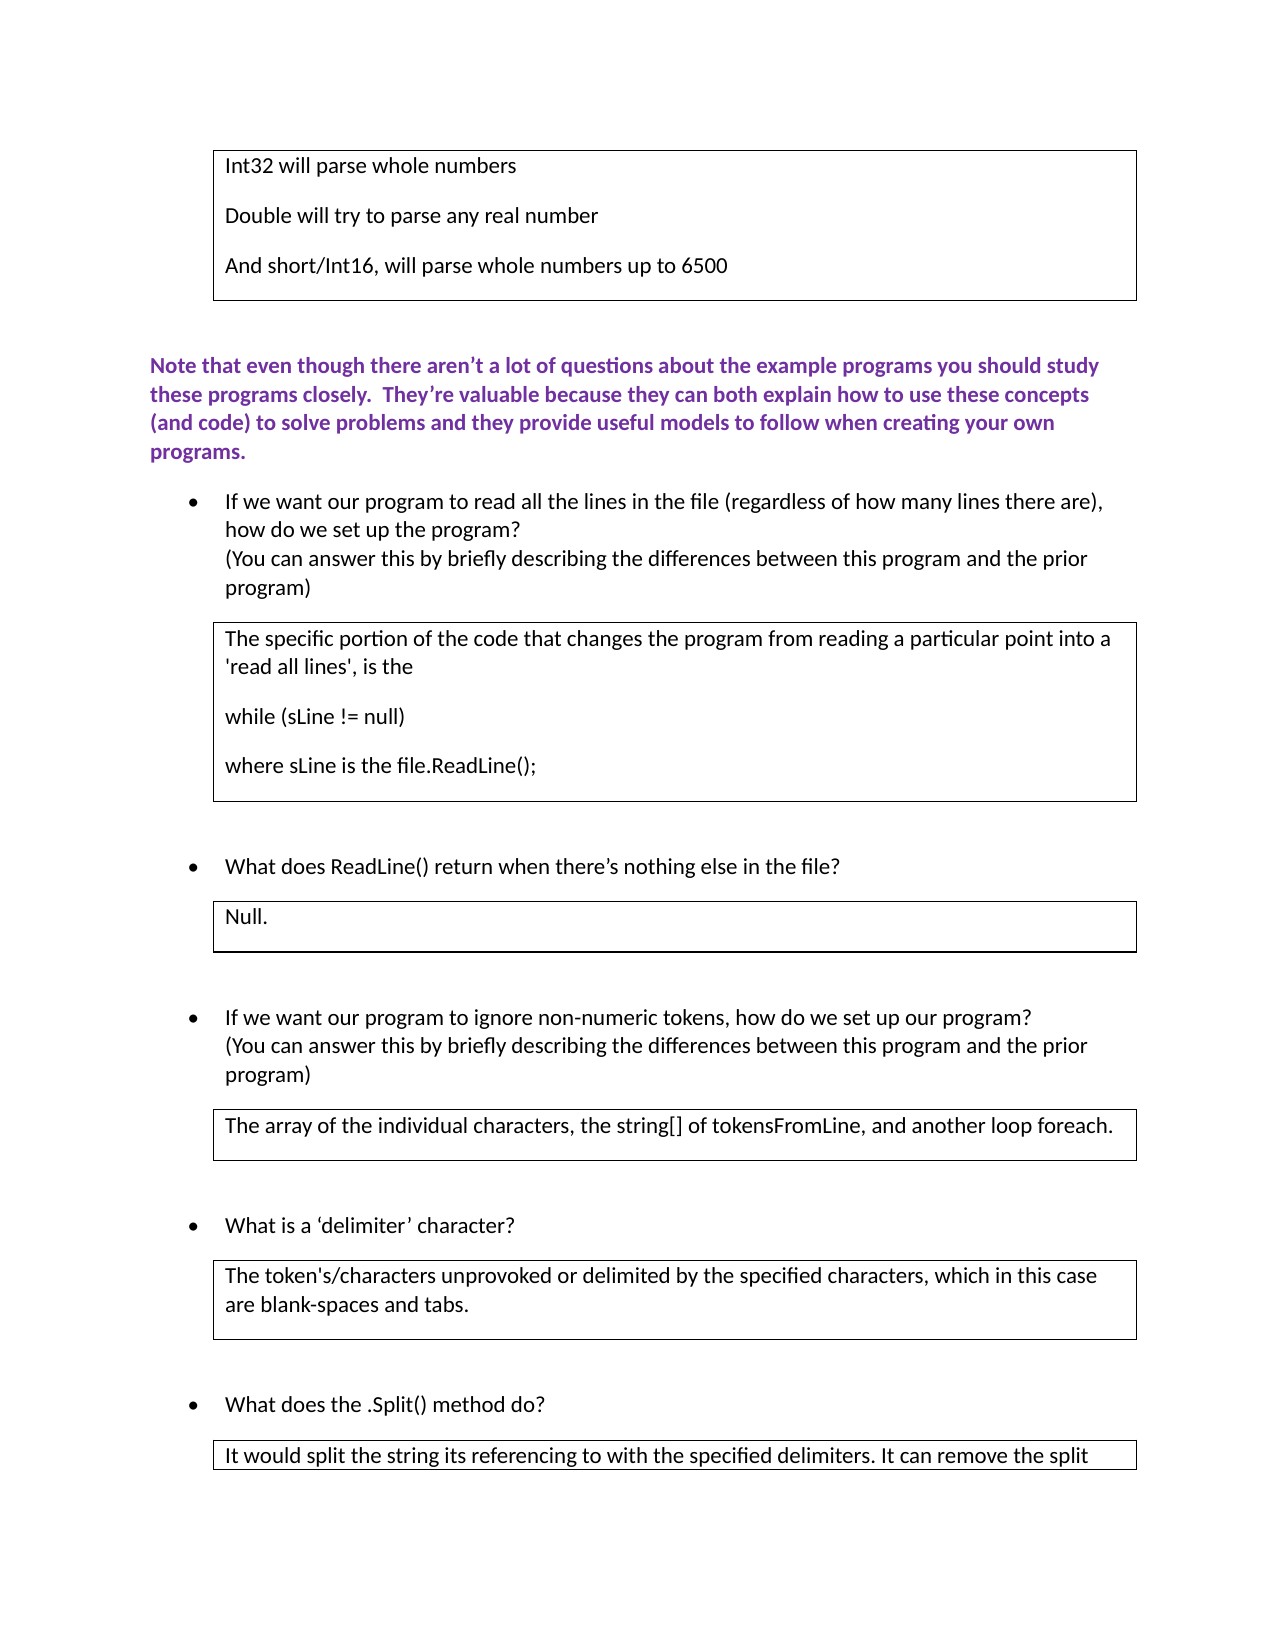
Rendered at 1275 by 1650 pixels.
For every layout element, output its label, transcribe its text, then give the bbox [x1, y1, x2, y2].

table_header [214, 1441, 1136, 1469]
table_header The specific portion of the code that changes the program from reading a particular point into a 'read all lines', is the while (sLine != null) where sLine is the file.ReadLine(); [214, 623, 1136, 801]
table_header Int32 will parse whole numbers Double will try to parse any real number And short/Int16, will parse whole numbers up to 6500 [214, 151, 1136, 300]
table_header The token's/characters unprovoked or delimited by the specified characters, which in this case are blank-spaces and tabs. [214, 1261, 1136, 1339]
list What does ReadLine() return when there’s nothing else in the file? [187, 851, 1125, 880]
text Note that even though there aren’t a lot of questions about the example programs you should study these programs closely. They’re valuable because they can both explain how to use these concepts (and code) to solve problems and they provide useful models to follow when creating your own programs. [150, 350, 1125, 465]
table_header The array of the individual characters, the string[] of tokensFromLine, and another loop foreach. [214, 1110, 1136, 1160]
table_header Null. [214, 902, 1136, 951]
list What is a ‘delimiter’ character? [187, 1210, 1125, 1239]
list What does the .Split() method do? [187, 1390, 1125, 1419]
list If we want our program to ignore non-numeric tokens, how do we set up our program? (You can answer this by briefly describing the differences between this program and the prior program) [187, 1002, 1125, 1088]
list If we want our program to read all the lines in the file (regardless of how many lines there are), how do we set up the program? (You can answer this by briefly describing the differences between this program and the prior program) [187, 486, 1125, 601]
